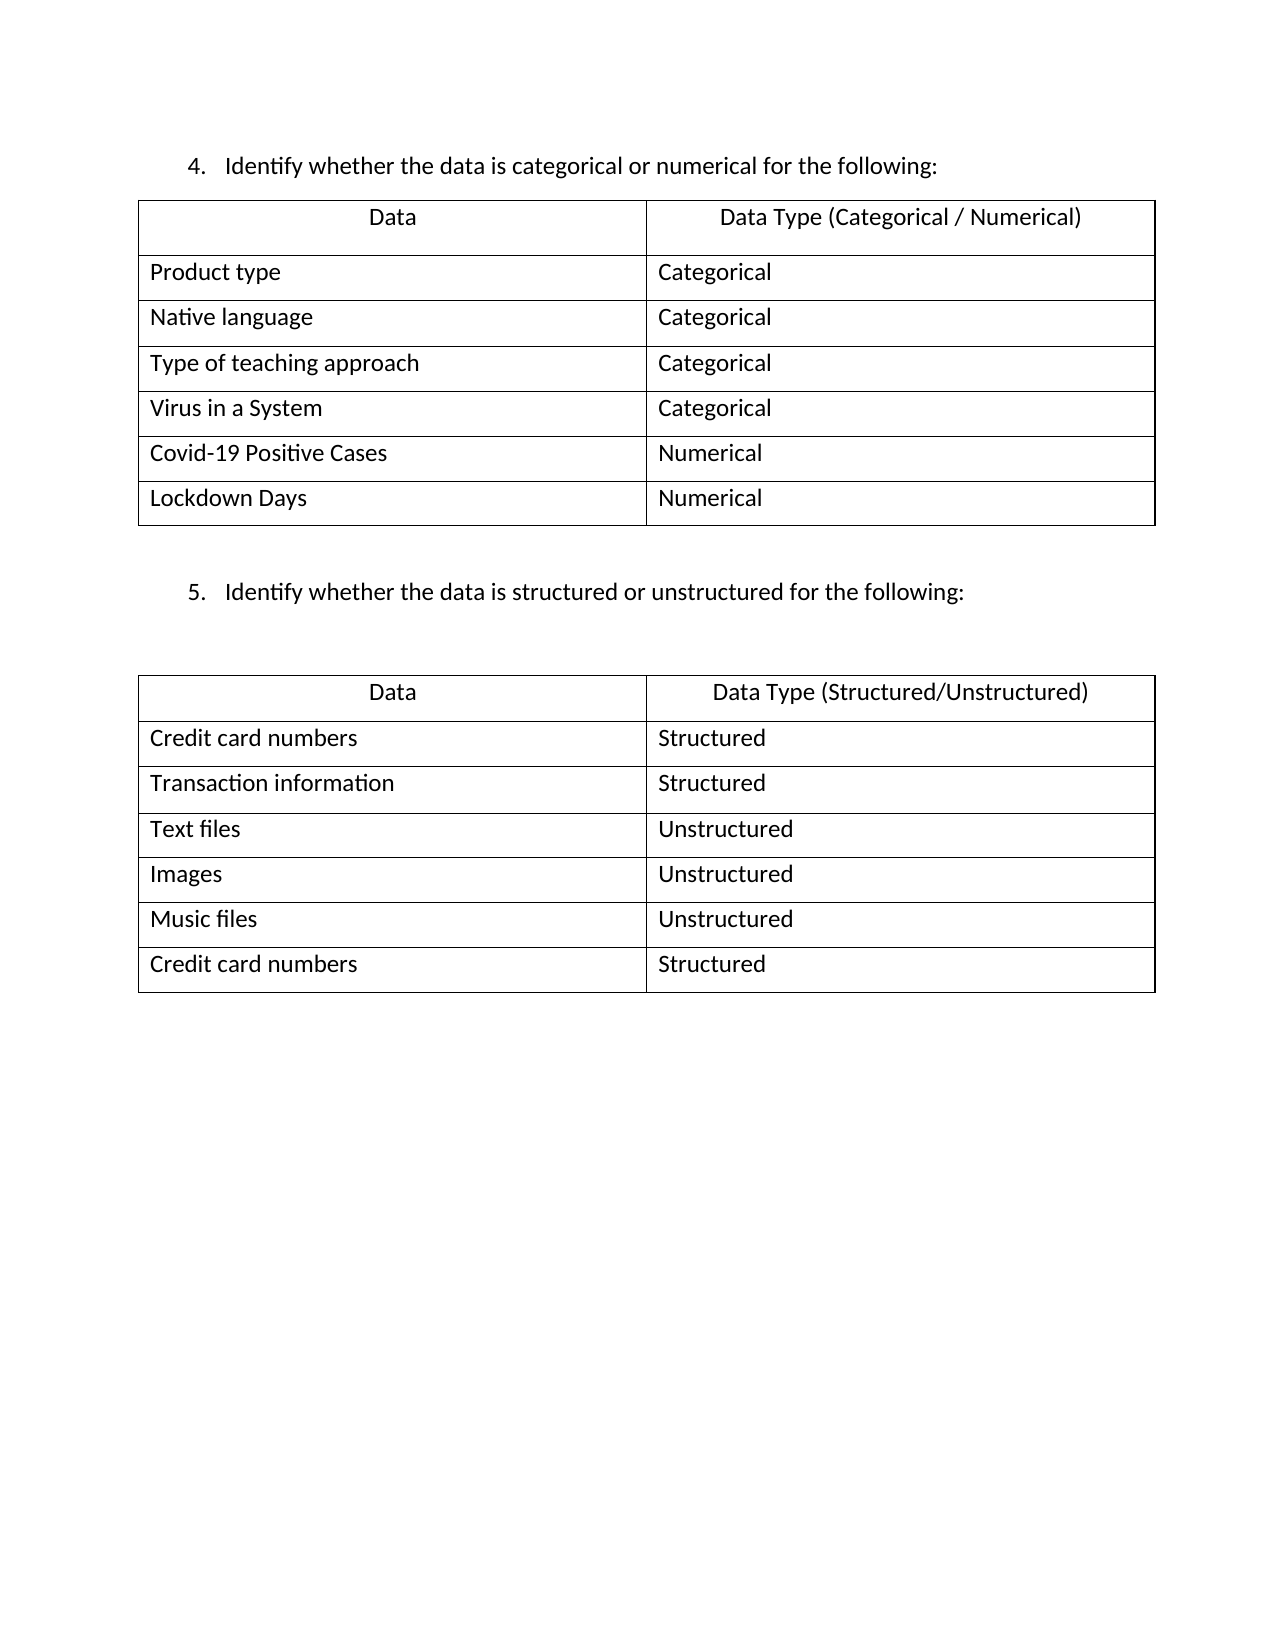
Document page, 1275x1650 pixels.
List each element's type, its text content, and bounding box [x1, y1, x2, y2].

table_cell Categorical [647, 347, 1154, 391]
table_cell Structured [647, 722, 1154, 766]
table_cell Unstructured [647, 858, 1154, 902]
table_cell Numerical [647, 482, 1154, 525]
table_cell Covid-19 Positive Cases [139, 437, 646, 481]
table_cell Product type [139, 256, 646, 299]
table_cell Numerical [647, 437, 1154, 481]
table_cell Lockdown Days [139, 482, 646, 525]
table_header Data Type (Structured/Unstructured) [647, 676, 1154, 721]
list Identify whether the data is structured or unstructured for the following: [187, 576, 1125, 607]
list Identify whether the data is categorical or numerical for the following: [187, 150, 1125, 181]
table_cell Credit card numbers [139, 948, 646, 992]
table_header Data [139, 676, 646, 721]
table_cell Categorical [647, 256, 1154, 299]
table_cell Categorical [647, 392, 1154, 436]
table_cell Virus in a System [139, 392, 646, 436]
table_cell Structured [647, 767, 1154, 812]
table_cell Unstructured [647, 814, 1154, 857]
table_header Data [139, 201, 646, 255]
table_cell Music files [139, 903, 646, 947]
table_cell Unstructured [647, 903, 1154, 947]
table_cell Type of teaching approach [139, 347, 646, 391]
table_cell Credit card numbers [139, 722, 646, 766]
table_cell Native language [139, 301, 646, 346]
table_cell Images [139, 858, 646, 902]
table_cell Structured [647, 948, 1154, 992]
table_header Data Type (Categorical / Numerical) [647, 201, 1154, 255]
table_cell Categorical [647, 301, 1154, 346]
table_cell Transaction information [139, 767, 646, 812]
table_cell Text files [139, 814, 646, 857]
